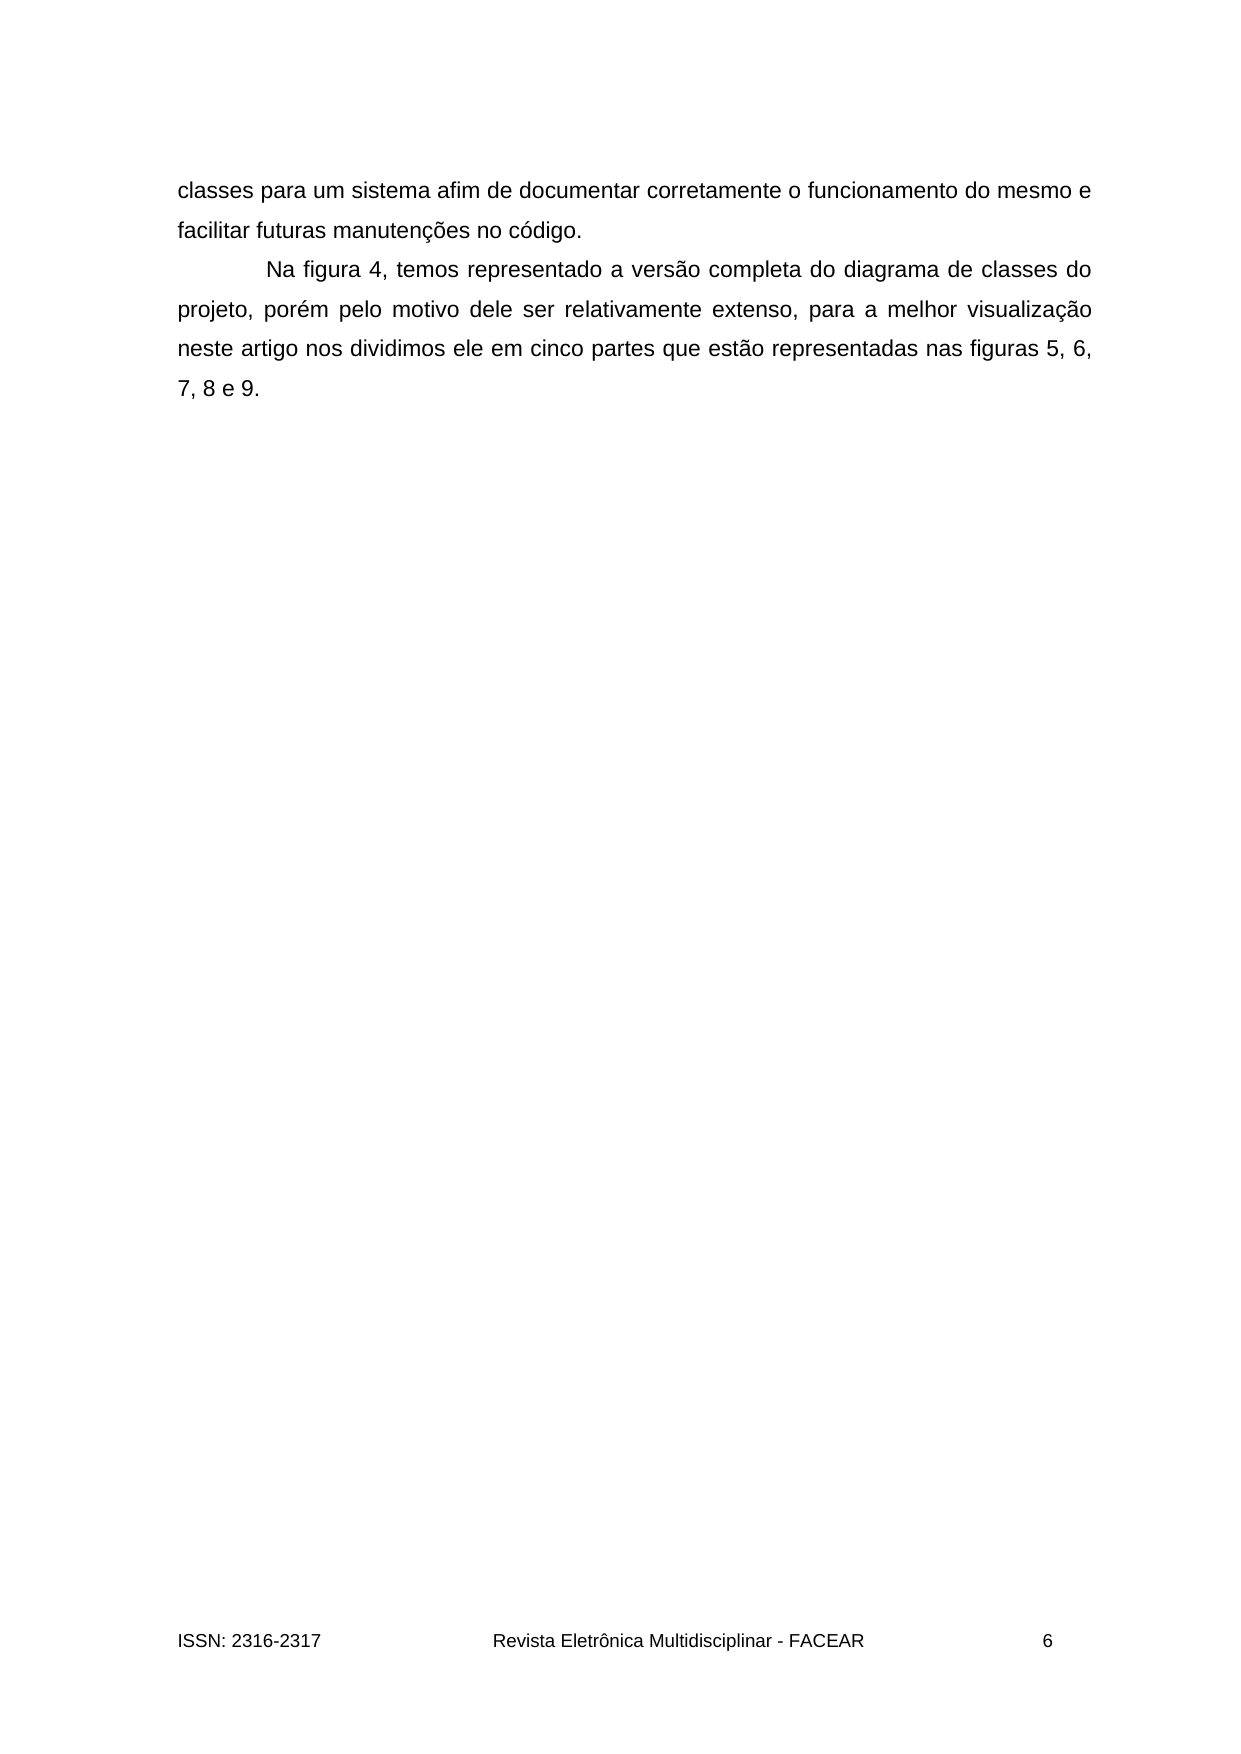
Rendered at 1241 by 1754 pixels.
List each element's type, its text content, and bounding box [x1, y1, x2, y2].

text Na figura 4, temos representado a versão completa do diagrama de classes do projeto, porém pelo motivo dele ser relativamente extenso, para a melhor visualização neste artigo nos dividimos ele em cinco partes que estão representadas nas figuras 5, 6, 7, 8 e 9. [177, 256, 1092, 401]
